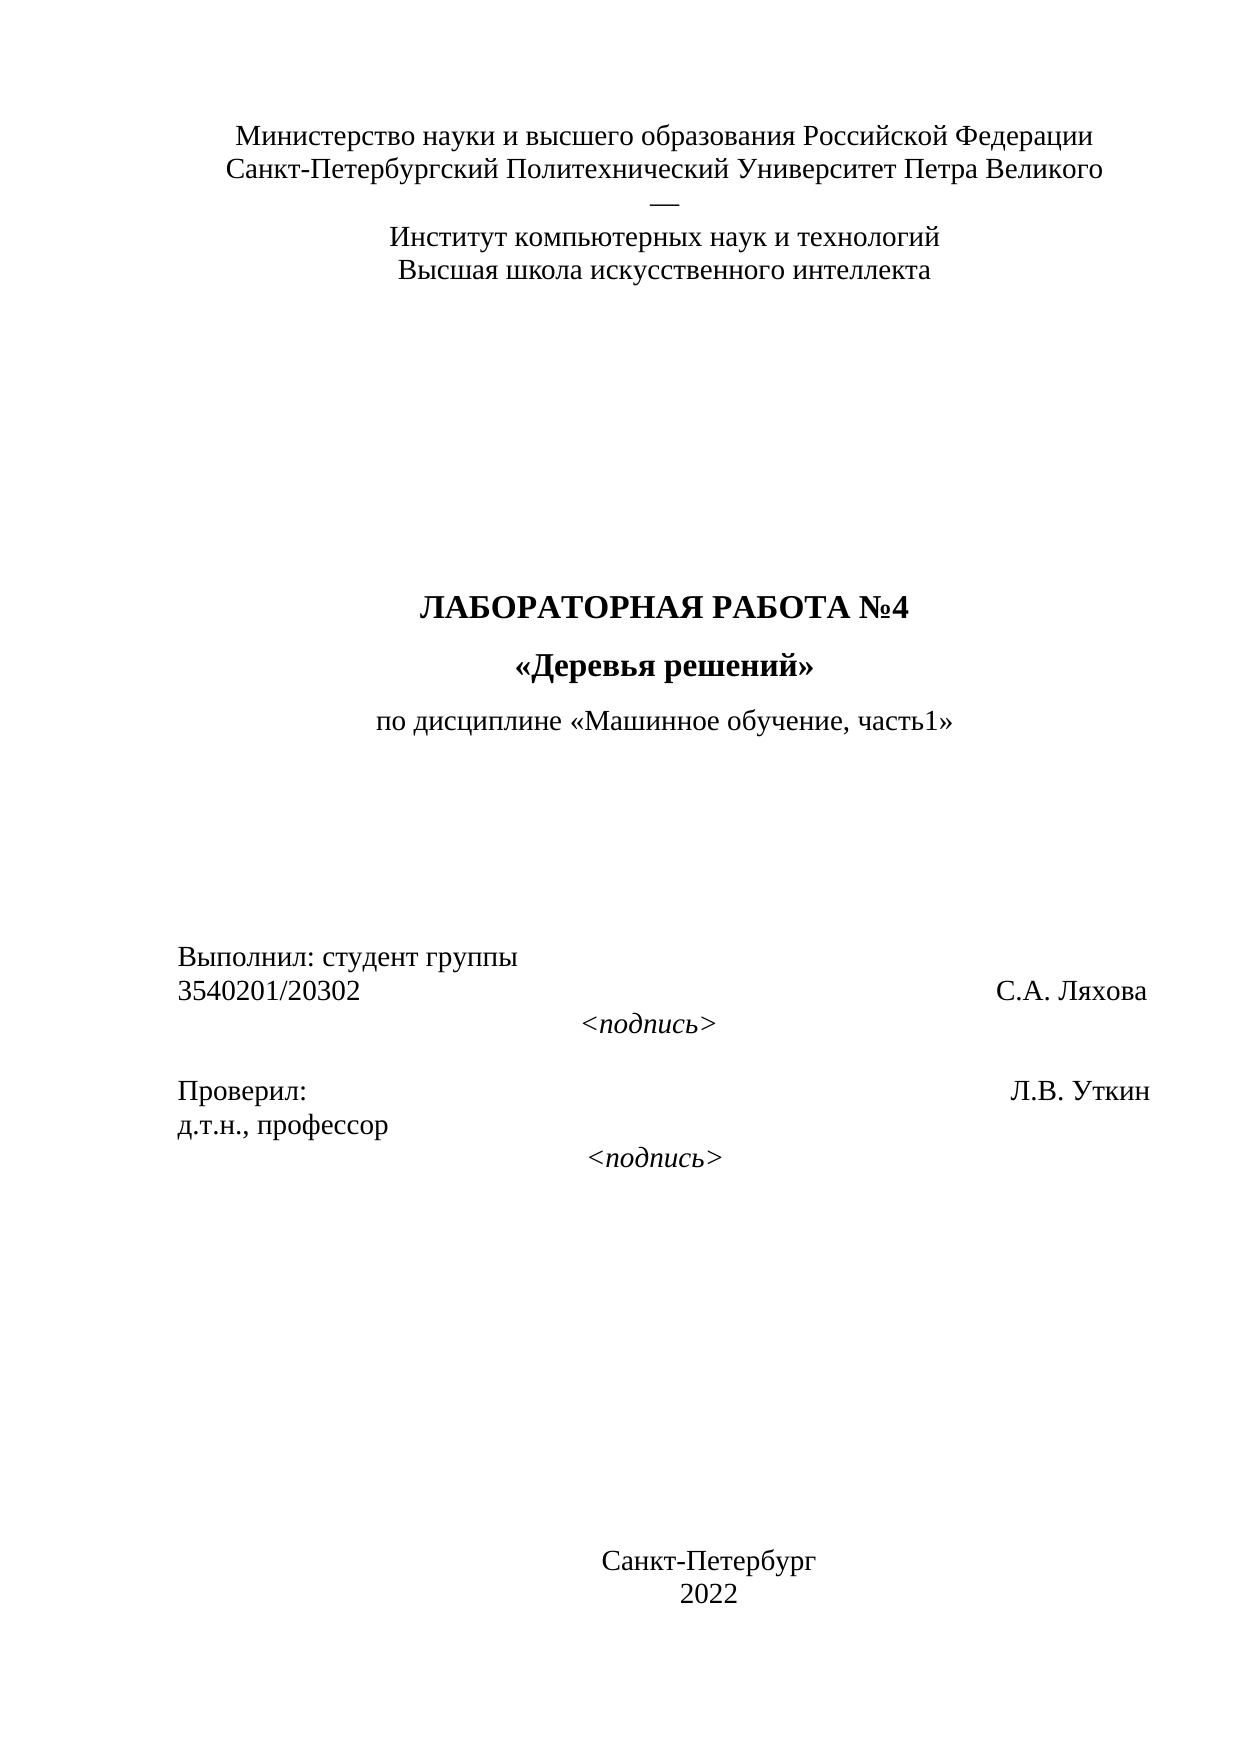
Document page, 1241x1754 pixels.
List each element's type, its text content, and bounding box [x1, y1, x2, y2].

text Санкт-Петербург [177, 1543, 1152, 1576]
text ЛАБОРАТОРНАЯ РАБОТА №4 [177, 588, 1152, 626]
list Проверил: Л.В. Уткин [177, 1073, 1152, 1107]
list Министерство науки и высшего образования Российской Федерации [177, 118, 1152, 152]
list <подпись> [177, 1140, 1152, 1174]
list Высшая школа искусственного интеллекта [177, 252, 1152, 286]
list — [177, 185, 1152, 219]
list д.т.н., профессор [177, 1107, 1152, 1140]
text <подпись> [177, 1006, 1152, 1040]
list Санкт-Петербургский Политехнический Университет Петра Великого [177, 152, 1152, 185]
text «Деревья решений» [177, 645, 1152, 683]
text по дисциплине «Машинное обучение, часть1» [177, 703, 1152, 736]
list Институт компьютерных наук и технологий [177, 219, 1152, 252]
list 3540201/20302 С.А. Ляхова [177, 973, 1152, 1006]
list Выполнил: студент группы [177, 939, 1152, 973]
text 2022 [177, 1576, 1152, 1610]
